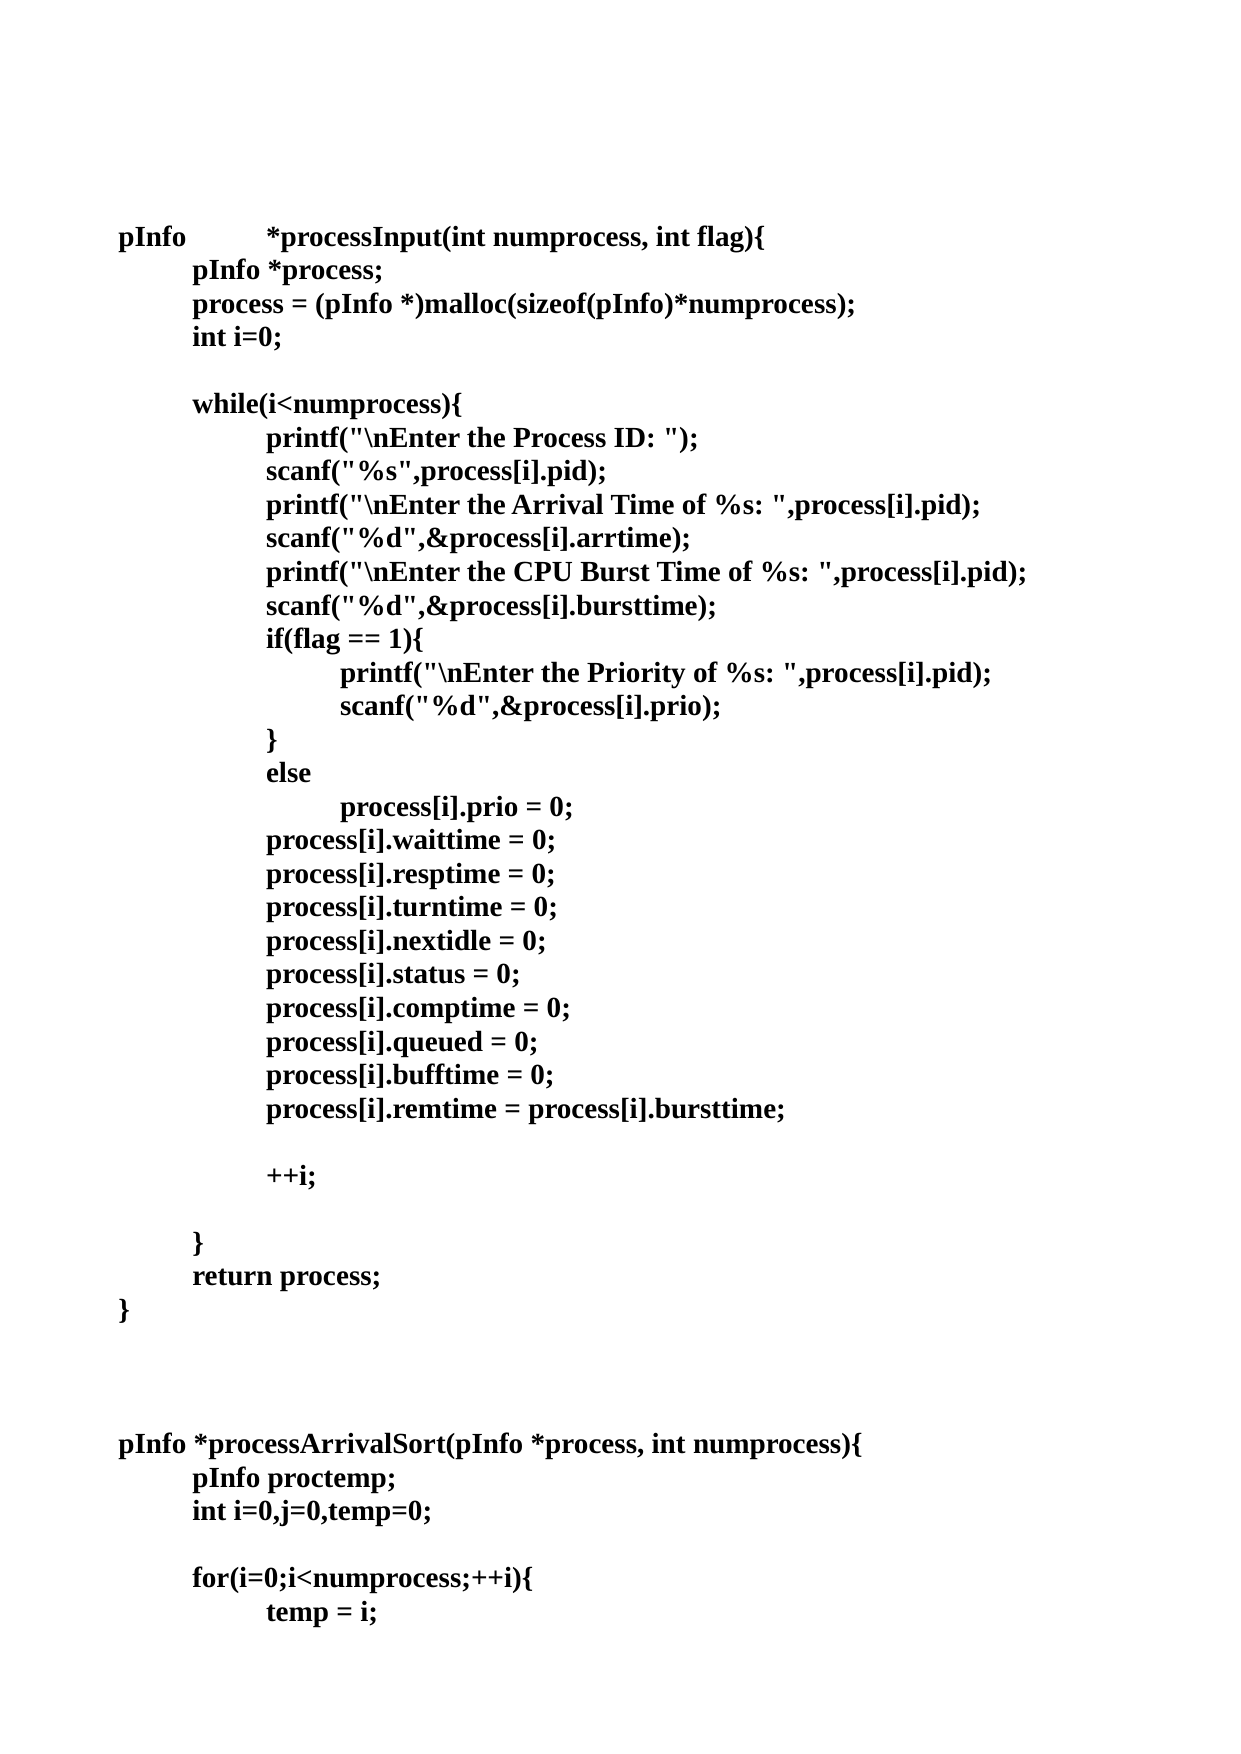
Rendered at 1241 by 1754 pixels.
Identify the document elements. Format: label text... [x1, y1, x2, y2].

text } [118, 1292, 1122, 1326]
text process[i].prio = 0; [118, 789, 1122, 822]
text while(i<numprocess){ [118, 386, 1122, 420]
text } [118, 1225, 1122, 1258]
text process[i].turntime = 0; [118, 889, 1122, 923]
text for(i=0;i<numprocess;++i){ [118, 1560, 1122, 1594]
text else [118, 755, 1122, 789]
text int i=0; [118, 319, 1122, 353]
text process[i].bufftime = 0; [118, 1057, 1122, 1091]
text pInfo *processInput(int numprocess, int flag){ [118, 219, 1122, 252]
text process[i].resptime = 0; [118, 856, 1122, 889]
text process[i].remtime = process[i].bursttime; [118, 1091, 1122, 1124]
text int i=0,j=0,temp=0; [118, 1493, 1122, 1527]
text process[i].waittime = 0; [118, 822, 1122, 856]
text return process; [118, 1258, 1122, 1292]
text printf("\nEnter the CPU Burst Time of %s: ",process[i].pid); [118, 554, 1122, 588]
text process[i].status = 0; [118, 957, 1122, 990]
text scanf("%d",&process[i].prio); [118, 688, 1122, 722]
text printf("\nEnter the Arrival Time of %s: ",process[i].pid); [118, 487, 1122, 521]
text printf("\nEnter the Priority of %s: ",process[i].pid); [118, 655, 1122, 688]
text process[i].nextidle = 0; [118, 923, 1122, 957]
text scanf("%s",process[i].pid); [118, 453, 1122, 487]
text process[i].comptime = 0; [118, 990, 1122, 1024]
text process[i].queued = 0; [118, 1024, 1122, 1057]
text process = (pInfo *)malloc(sizeof(pInfo)*numprocess); [118, 286, 1122, 319]
text printf("\nEnter the Process ID: "); [118, 420, 1122, 453]
text ++i; [118, 1158, 1122, 1191]
text if(flag == 1){ [118, 621, 1122, 655]
text scanf("%d",&process[i].bursttime); [118, 588, 1122, 621]
text temp = i; [118, 1594, 1122, 1627]
text scanf("%d",&process[i].arrtime); [118, 521, 1122, 554]
text } [118, 722, 1122, 755]
text pInfo *process; [118, 252, 1122, 286]
text pInfo *processArrivalSort(pInfo *process, int numprocess){ [118, 1426, 1122, 1460]
text pInfo proctemp; [118, 1460, 1122, 1493]
